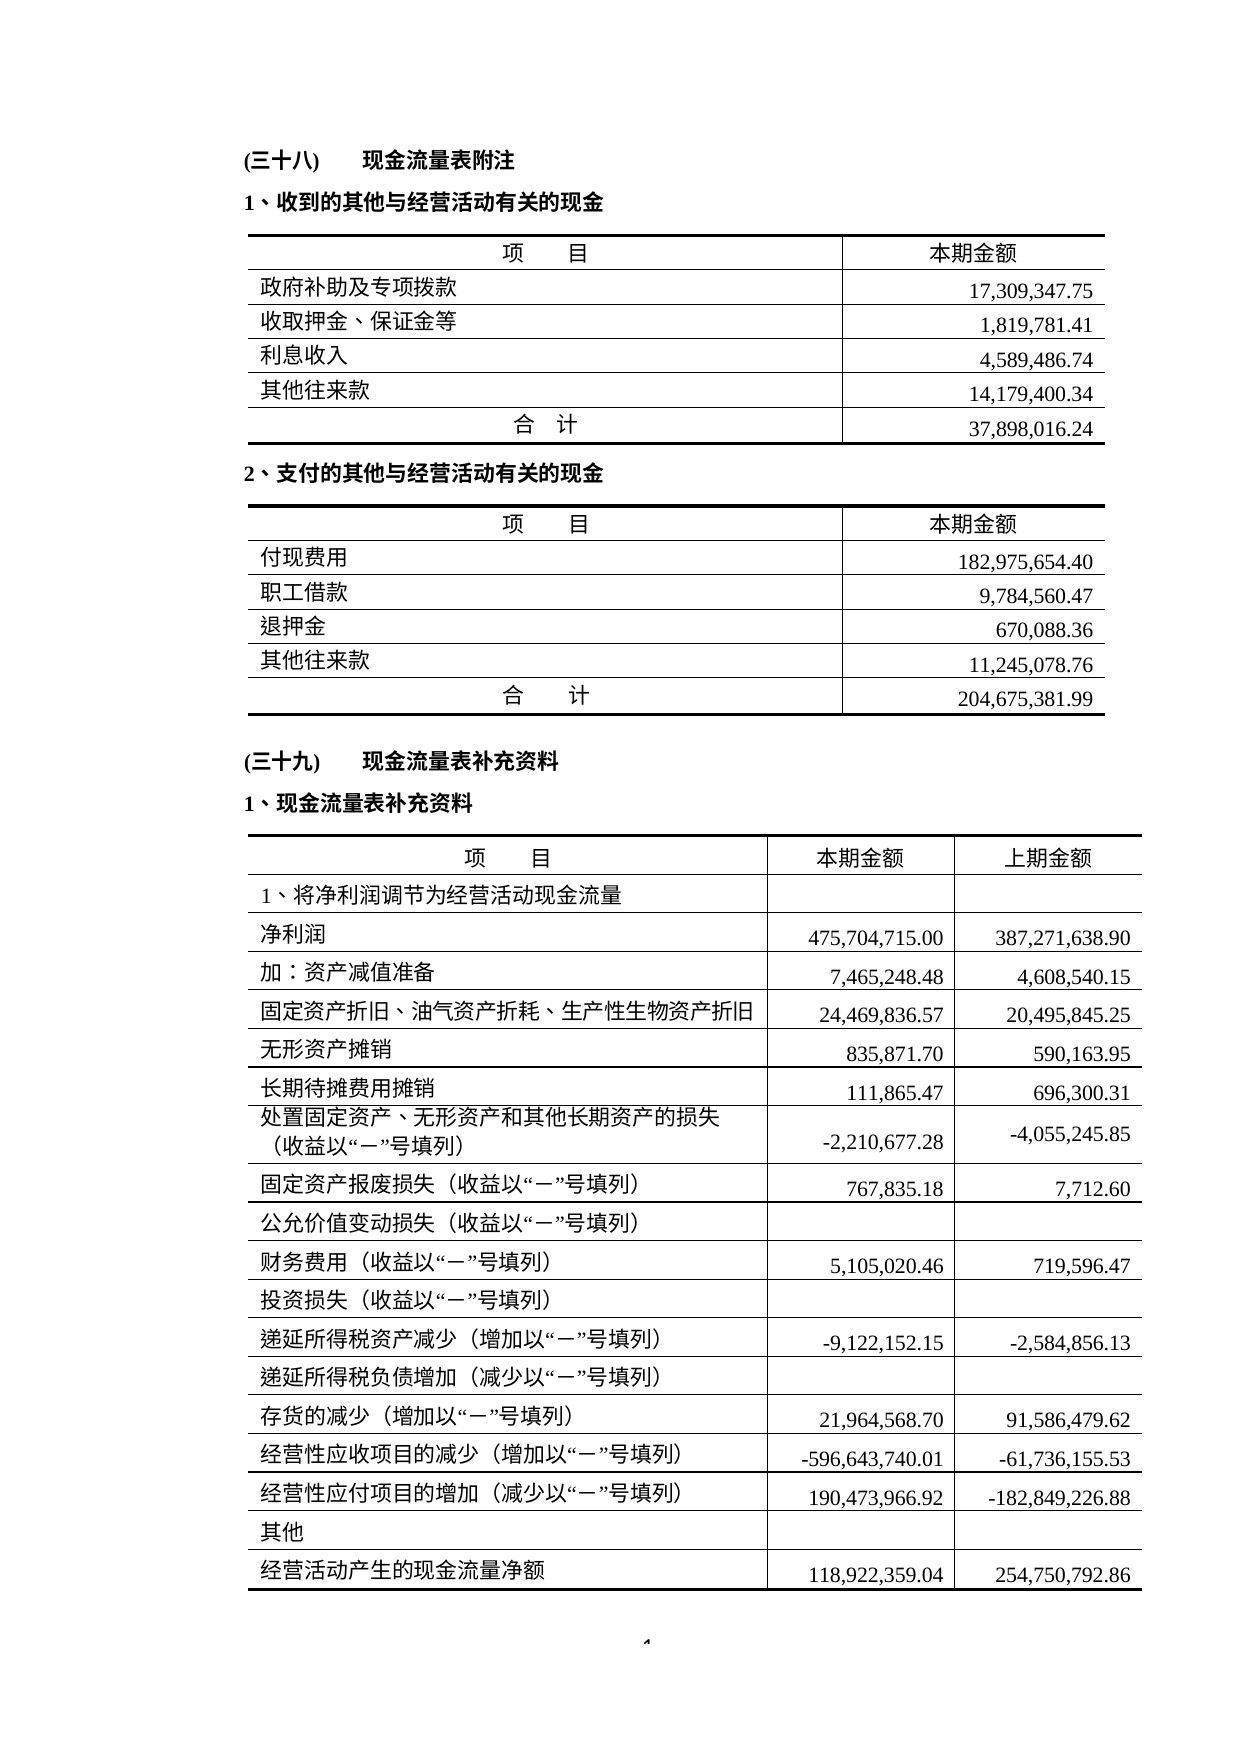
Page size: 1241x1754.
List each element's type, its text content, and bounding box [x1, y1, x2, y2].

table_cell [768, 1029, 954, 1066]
text (三十九) 现金流量表补充资料 [244, 746, 661, 776]
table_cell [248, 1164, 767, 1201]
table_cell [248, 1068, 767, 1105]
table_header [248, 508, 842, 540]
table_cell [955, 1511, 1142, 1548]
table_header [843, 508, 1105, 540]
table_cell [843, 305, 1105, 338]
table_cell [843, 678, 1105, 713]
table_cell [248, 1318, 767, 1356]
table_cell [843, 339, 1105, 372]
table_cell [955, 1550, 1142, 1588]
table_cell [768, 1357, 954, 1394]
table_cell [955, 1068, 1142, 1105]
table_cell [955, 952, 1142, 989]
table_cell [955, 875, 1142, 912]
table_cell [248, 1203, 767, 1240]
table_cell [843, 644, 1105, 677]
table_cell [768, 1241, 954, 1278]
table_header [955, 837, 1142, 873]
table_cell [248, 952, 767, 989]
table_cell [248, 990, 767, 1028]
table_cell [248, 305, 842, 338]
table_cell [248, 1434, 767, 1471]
text 1、收到的其他与经营活动有关的现金 [243, 187, 661, 217]
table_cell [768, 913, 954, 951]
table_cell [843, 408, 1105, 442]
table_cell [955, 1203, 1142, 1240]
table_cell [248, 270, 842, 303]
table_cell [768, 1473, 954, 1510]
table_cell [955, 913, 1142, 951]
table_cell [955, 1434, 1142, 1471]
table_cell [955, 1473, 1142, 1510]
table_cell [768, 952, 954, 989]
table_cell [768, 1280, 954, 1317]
subtitle (三十八) 现金流量表附注 [243, 145, 661, 175]
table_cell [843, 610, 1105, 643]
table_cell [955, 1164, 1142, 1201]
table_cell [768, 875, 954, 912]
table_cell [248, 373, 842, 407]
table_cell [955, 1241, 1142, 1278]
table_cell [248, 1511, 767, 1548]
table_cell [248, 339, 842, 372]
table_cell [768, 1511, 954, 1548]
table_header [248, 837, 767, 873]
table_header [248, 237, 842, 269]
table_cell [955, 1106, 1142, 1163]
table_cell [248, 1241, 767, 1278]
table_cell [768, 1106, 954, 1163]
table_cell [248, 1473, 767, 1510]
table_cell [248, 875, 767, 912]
text 1、现金流量表补充资料 [243, 788, 661, 817]
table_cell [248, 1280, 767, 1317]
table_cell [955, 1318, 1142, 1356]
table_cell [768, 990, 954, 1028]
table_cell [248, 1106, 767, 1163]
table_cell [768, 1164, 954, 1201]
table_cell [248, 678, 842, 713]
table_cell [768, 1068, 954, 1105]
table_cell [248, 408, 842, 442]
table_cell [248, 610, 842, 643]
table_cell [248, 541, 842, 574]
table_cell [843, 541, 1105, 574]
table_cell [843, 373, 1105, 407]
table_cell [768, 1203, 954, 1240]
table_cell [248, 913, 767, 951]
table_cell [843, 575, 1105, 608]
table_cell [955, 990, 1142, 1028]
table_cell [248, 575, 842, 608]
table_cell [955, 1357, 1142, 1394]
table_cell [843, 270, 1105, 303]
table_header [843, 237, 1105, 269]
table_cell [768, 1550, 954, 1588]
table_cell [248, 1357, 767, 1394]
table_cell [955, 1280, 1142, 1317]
text 2、支付的其他与经营活动有关的现金 [243, 458, 661, 488]
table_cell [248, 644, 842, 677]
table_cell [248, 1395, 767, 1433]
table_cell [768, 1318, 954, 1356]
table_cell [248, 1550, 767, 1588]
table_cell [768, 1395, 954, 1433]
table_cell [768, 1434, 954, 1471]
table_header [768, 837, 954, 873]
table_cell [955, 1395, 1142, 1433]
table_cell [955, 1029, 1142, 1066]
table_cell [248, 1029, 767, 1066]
